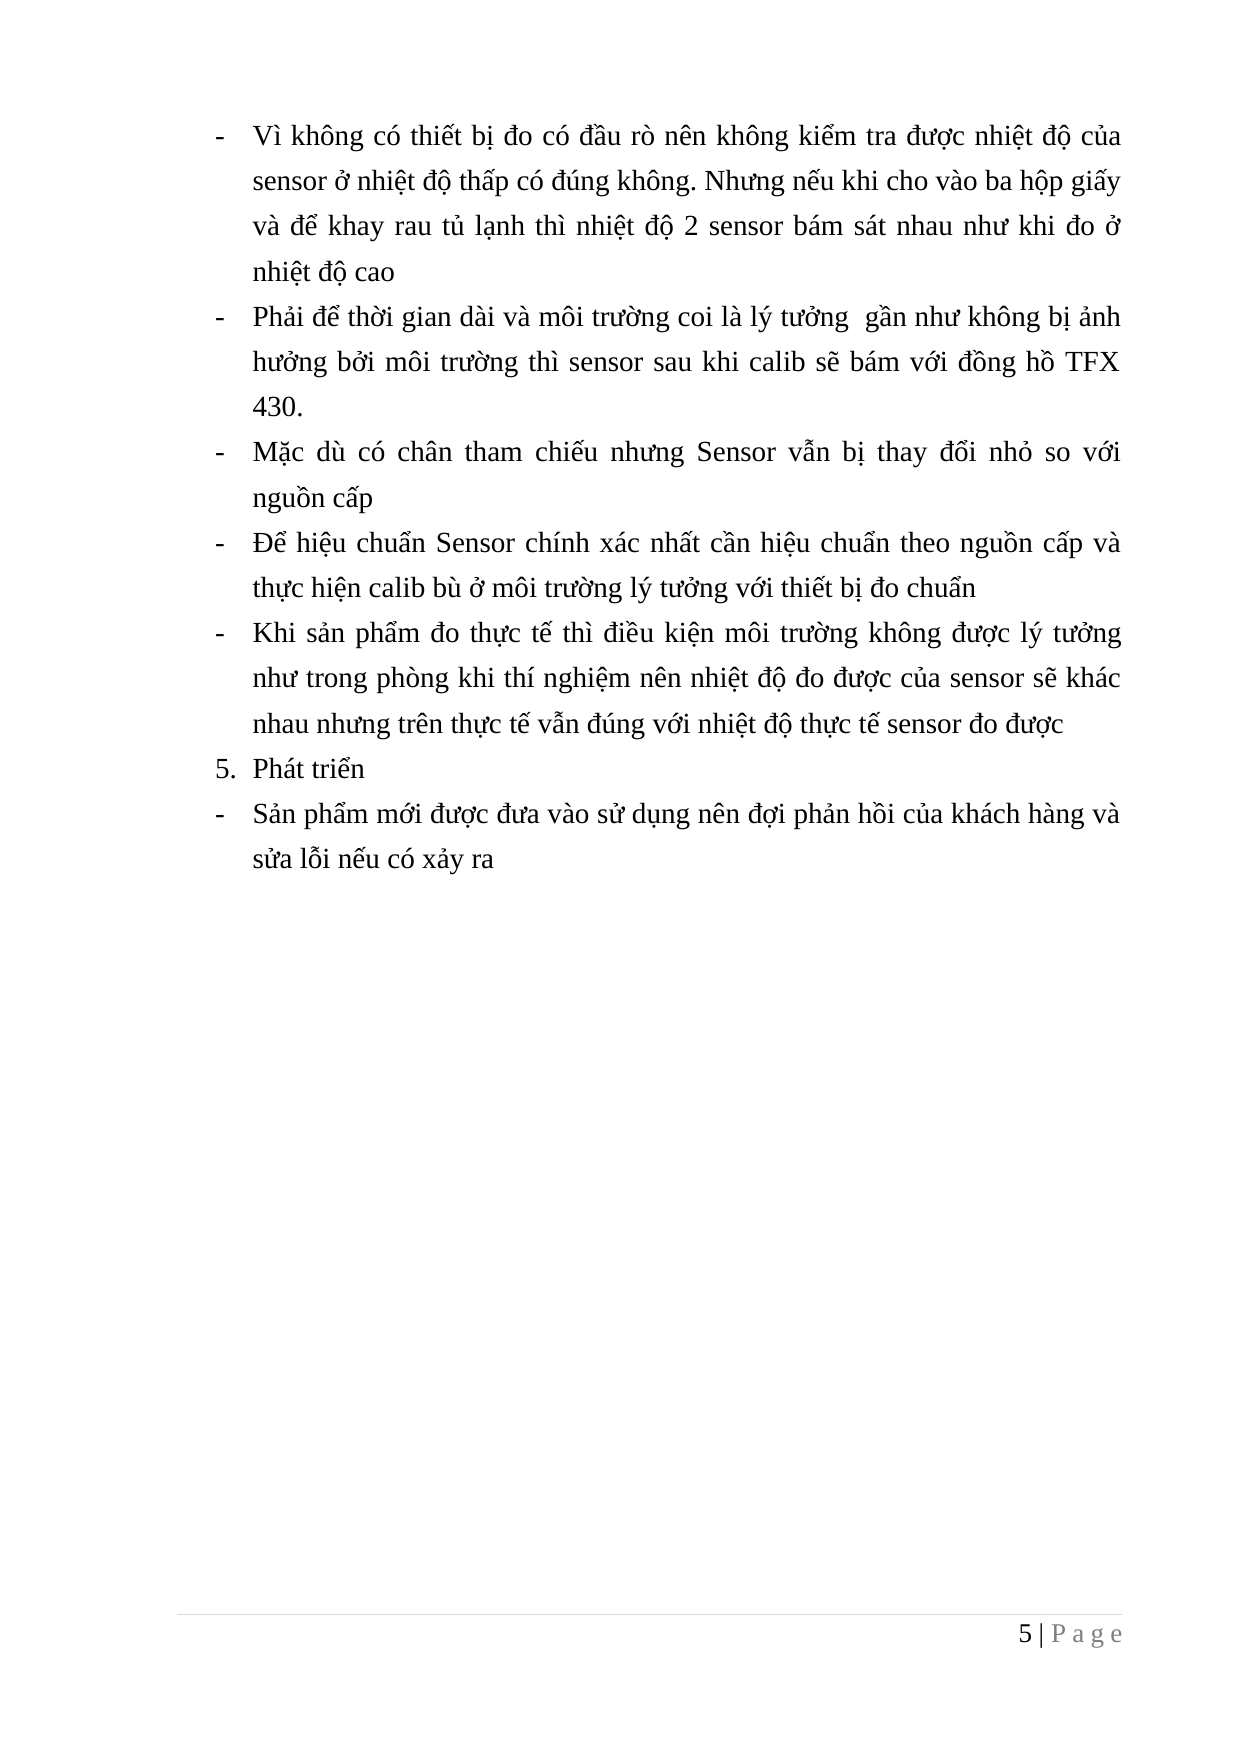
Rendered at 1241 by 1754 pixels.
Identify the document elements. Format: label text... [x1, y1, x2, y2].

list Phát triển [215, 751, 1122, 784]
list Khi sản phẩm đo thực tế thì điều kiện môi trường không được lý tưởng như trong phòng khi thí nghiệm nên nhiệt độ đo được của sensor sẽ khác nhau nhưng trên thực tế vẫn đúng với nhiệt độ thực tế sensor đo được [215, 615, 1122, 739]
list Vì không có thiết bị đo có đầu rò nên không kiểm tra được nhiệt độ của sensor ở nhiệt độ thấp có đúng không. Nhưng nếu khi cho vào ba hộp giấy và để khay rau tủ lạnh thì nhiệt độ 2 sensor bám sát nhau như khi đo ở nhiệt độ cao [215, 118, 1122, 287]
list Phải để thời gian dài và môi trường coi là lý tưởng gần như không bị ảnh hưởng bởi môi trường thì sensor sau khi calib sẽ bám với đồng hồ TFX 430. [215, 299, 1122, 423]
list Mặc dù có chân tham chiếu nhưng Sensor vẫn bị thay đổi nhỏ so với nguồn cấp [215, 434, 1122, 513]
list Để hiệu chuẩn Sensor chính xác nhất cần hiệu chuẩn theo nguồn cấp và thực hiện calib bù ở môi trường lý tưởng với thiết bị đo chuẩn [215, 525, 1122, 604]
list Sản phẩm mới được đưa vào sử dụng nên đợi phản hồi của khách hàng và sửa lỗi nếu có xảy ra [215, 796, 1122, 875]
